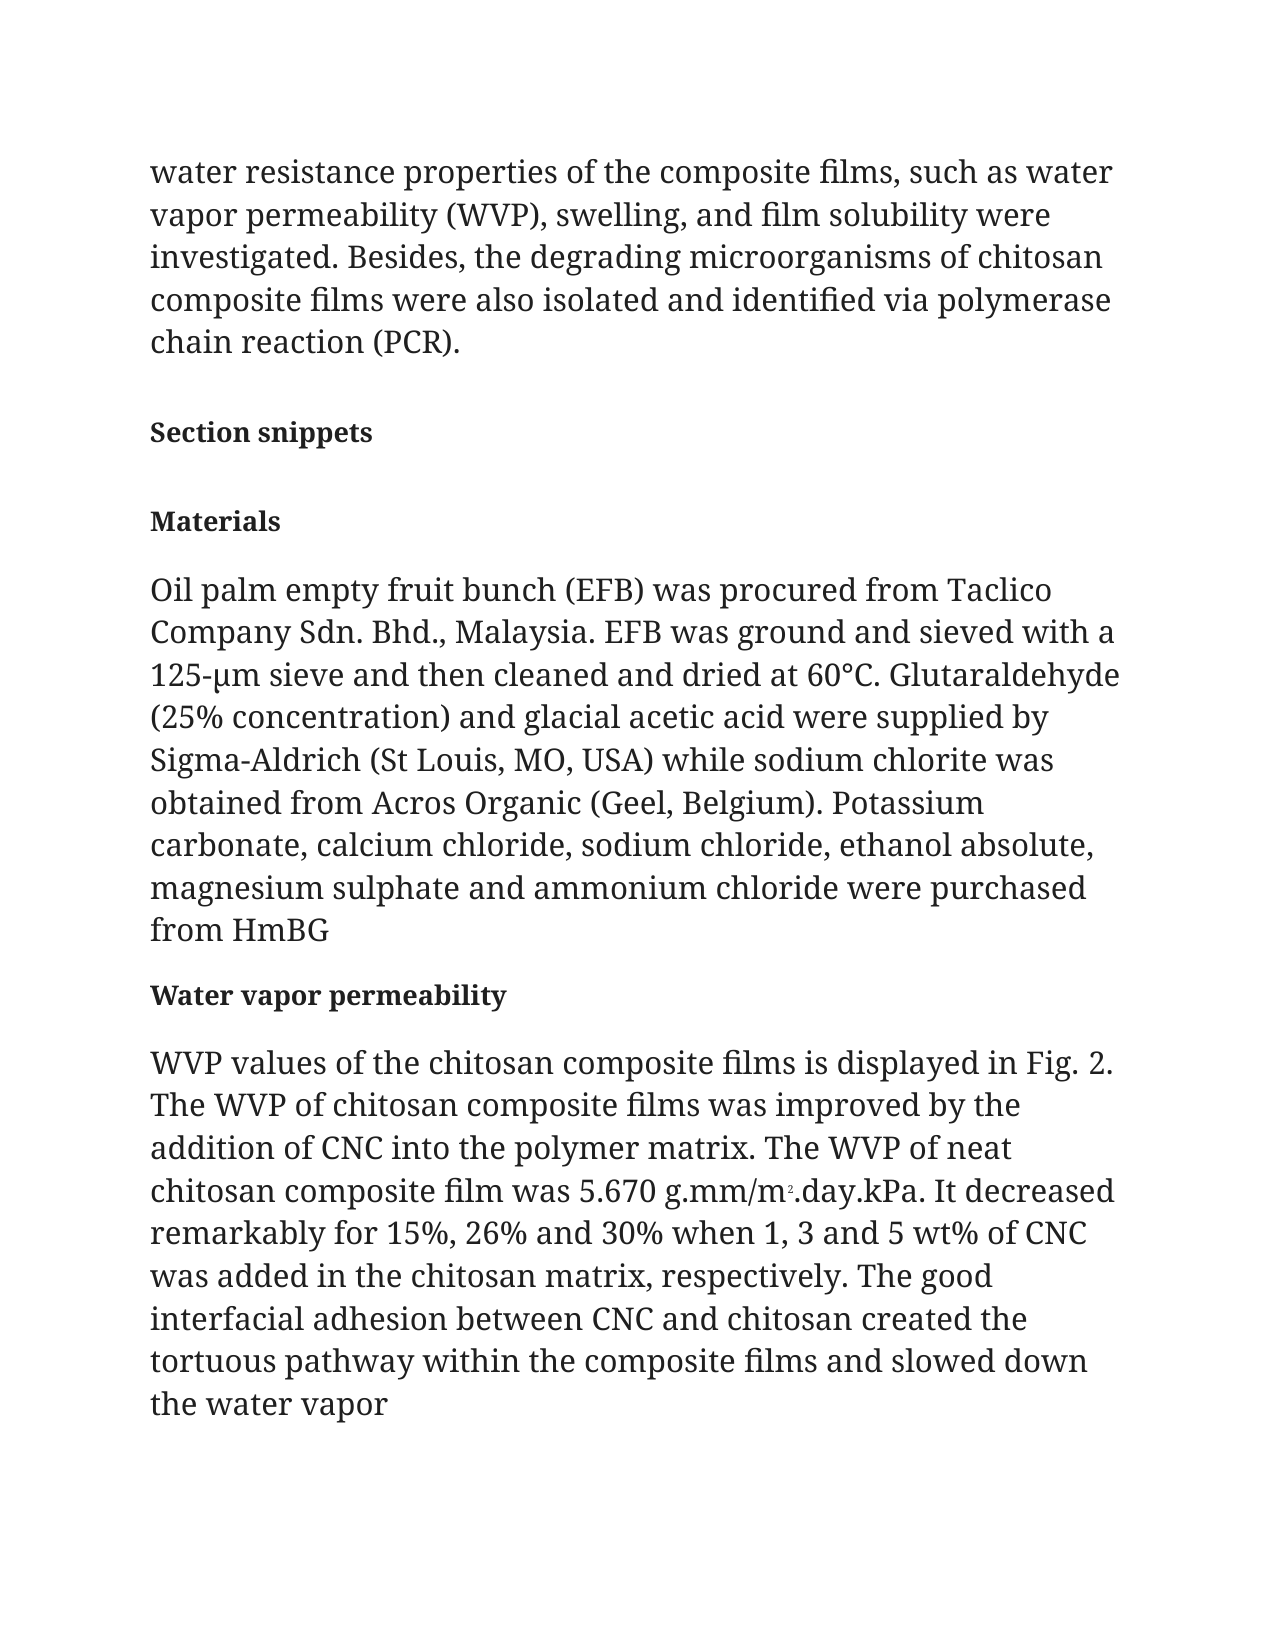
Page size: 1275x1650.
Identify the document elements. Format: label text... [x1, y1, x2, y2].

text WVP values of the chitosan composite films is displayed in Fig. 2. The WVP of chitosan composite films was improved by the addition of CNC into the polymer matrix. The WVP of neat chitosan composite film was 5.670 g.mm/m2.day.kPa. It decreased remarkably for 15%, 26% and 30% when 1, 3 and 5 wt% of CNC was added in the chitosan matrix, respectively. The good interfacial adhesion between CNC and chitosan created the tortuous pathway within the composite films and slowed down the water vapor [150, 1041, 1125, 1424]
subtitle Materials [150, 503, 1125, 540]
subtitle Water vapor permeability [150, 976, 1125, 1013]
subtitle Section snippets [150, 413, 1125, 450]
text Oil palm empty fruit bunch (EFB) was procured from Taclico Company Sdn. Bhd., Malaysia. EFB was ground and sieved with a 125-µm sieve and then cleaned and dried at 60°C. Glutaraldehyde (25% concentration) and glacial acetic acid were supplied by Sigma-Aldrich (St Louis, MO, USA) while sodium chlorite was obtained from Acros Organic (Geel, Belgium). Potassium carbonate, calcium chloride, sodium chloride, ethanol absolute, magnesium sulphate and ammonium chloride were purchased from HmBG [150, 568, 1125, 951]
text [150, 150, 1125, 363]
